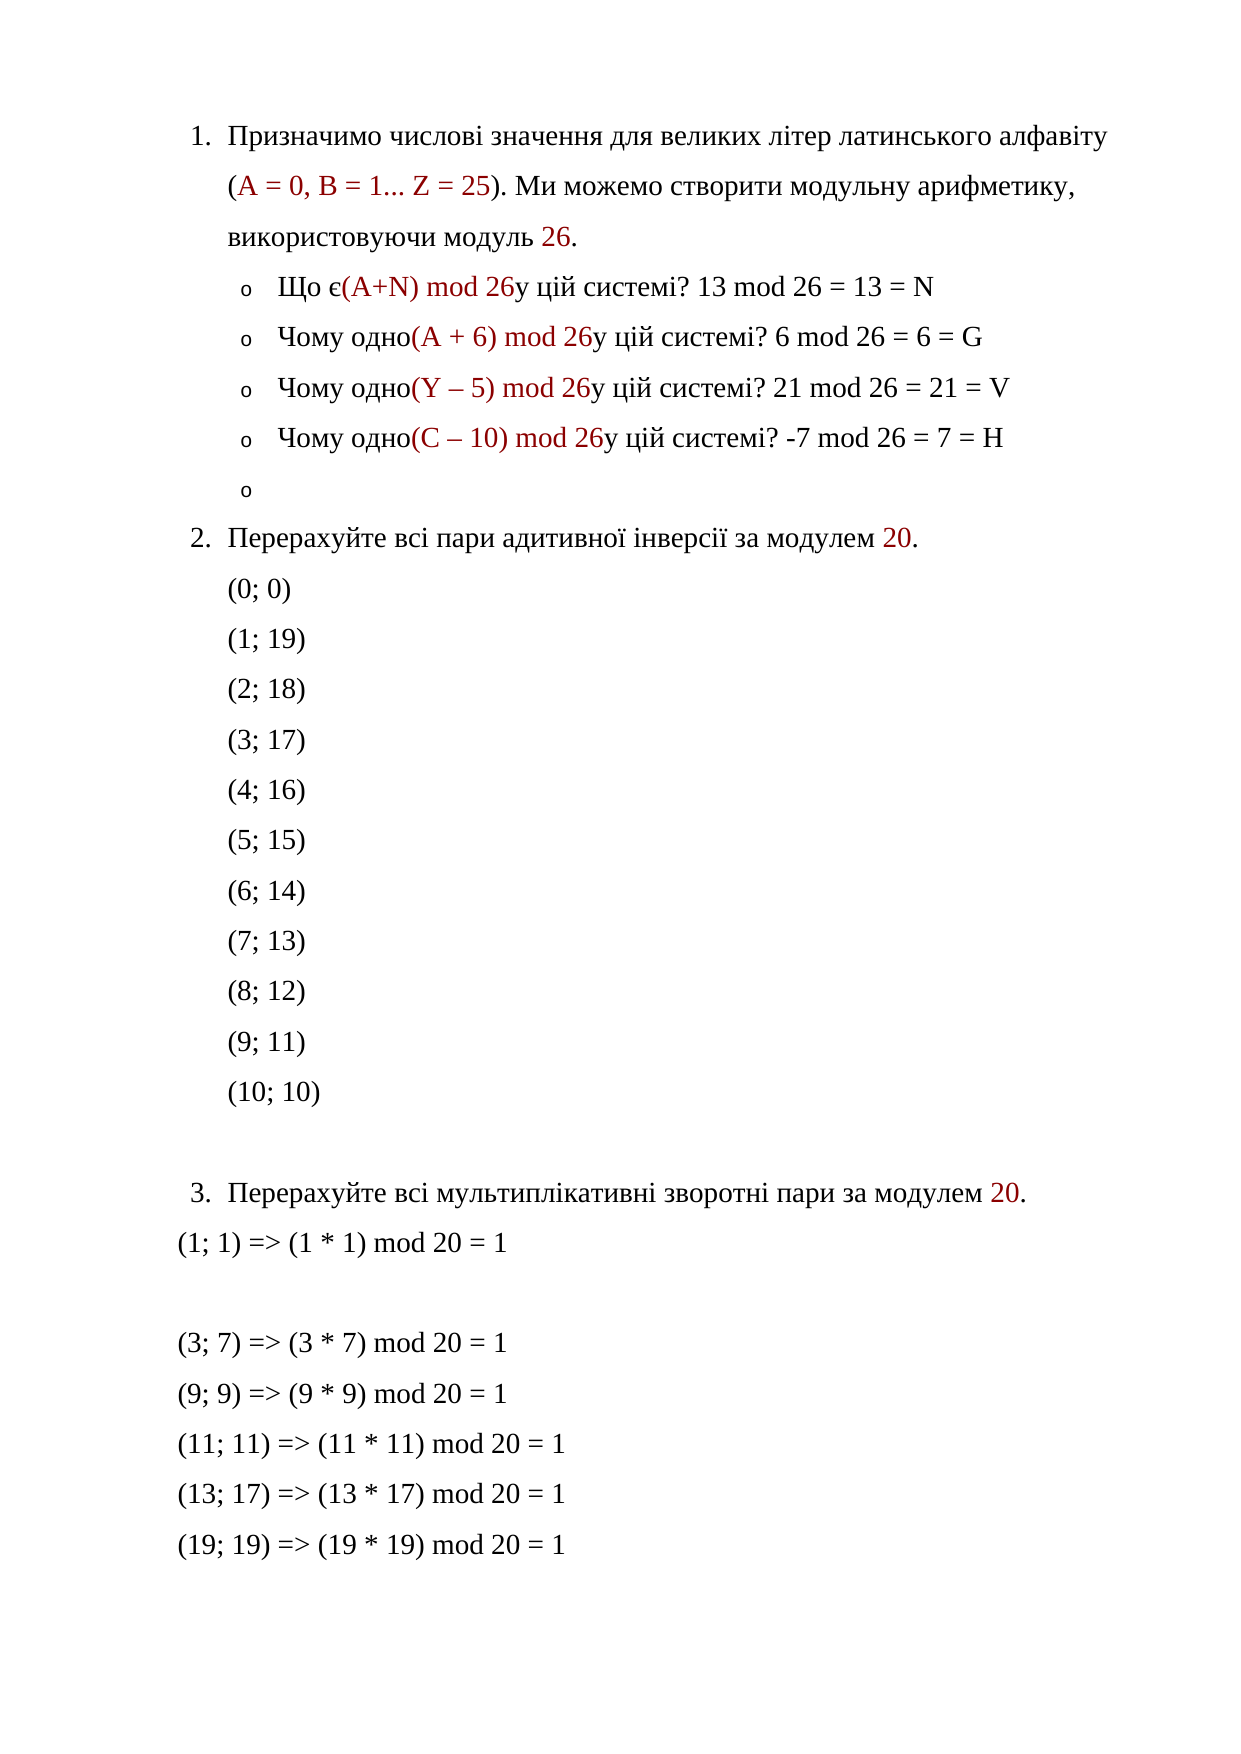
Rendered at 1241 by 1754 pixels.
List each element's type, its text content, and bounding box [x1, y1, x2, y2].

text (2; 18) [227, 672, 1152, 705]
text (8; 12) [227, 973, 1152, 1007]
text (0; 0) [227, 571, 1152, 604]
list Призначимо числові значення для великих літер латинського алфавіту (A = 0, B = 1... Z = 25). Ми можемо створити модульну арифметику, використовуючи модуль 26. [190, 118, 1152, 252]
text (5; 15) [227, 822, 1152, 856]
text (6; 14) [227, 873, 1152, 906]
text (19; 19) => (19 * 19) mod 20 = 1 [177, 1527, 1152, 1560]
text (4; 16) [227, 772, 1152, 806]
text (13; 17) => (13 * 17) mod 20 = 1 [177, 1477, 1152, 1510]
list Чому одно(A + 6) mod 26у цій системі? 6 mod 26 = 6 = G [240, 319, 1152, 353]
text (7; 13) [227, 923, 1152, 957]
text (1; 1) => (1 * 1) mod 20 = 1 [177, 1225, 1152, 1258]
text (11; 11) => (11 * 11) mod 20 = 1 [177, 1426, 1152, 1460]
list Що є(A+N) mod 26у цій системі? 13 mod 26 = 13 = N [240, 269, 1152, 303]
text (9; 11) [227, 1024, 1152, 1057]
list Чому одно(C – 10) mod 26у цій системі? -7 mod 26 = 7 = H [240, 420, 1152, 453]
text (10; 10) [227, 1074, 1152, 1108]
list Перерахуйте всі пари адитивної інверсії за модулем 20. [190, 521, 1152, 554]
text (3; 17) [227, 722, 1152, 755]
list Чому одно(Y – 5) mod 26у цій системі? 21 mod 26 = 21 = V [240, 370, 1152, 403]
text (1; 19) [227, 621, 1152, 655]
text (3; 7) => (3 * 7) mod 20 = 1 [177, 1326, 1152, 1359]
text (9; 9) => (9 * 9) mod 20 = 1 [177, 1376, 1152, 1409]
list Перерахуйте всі мультиплікативні зворотні пари за модулем 20. [190, 1175, 1152, 1208]
